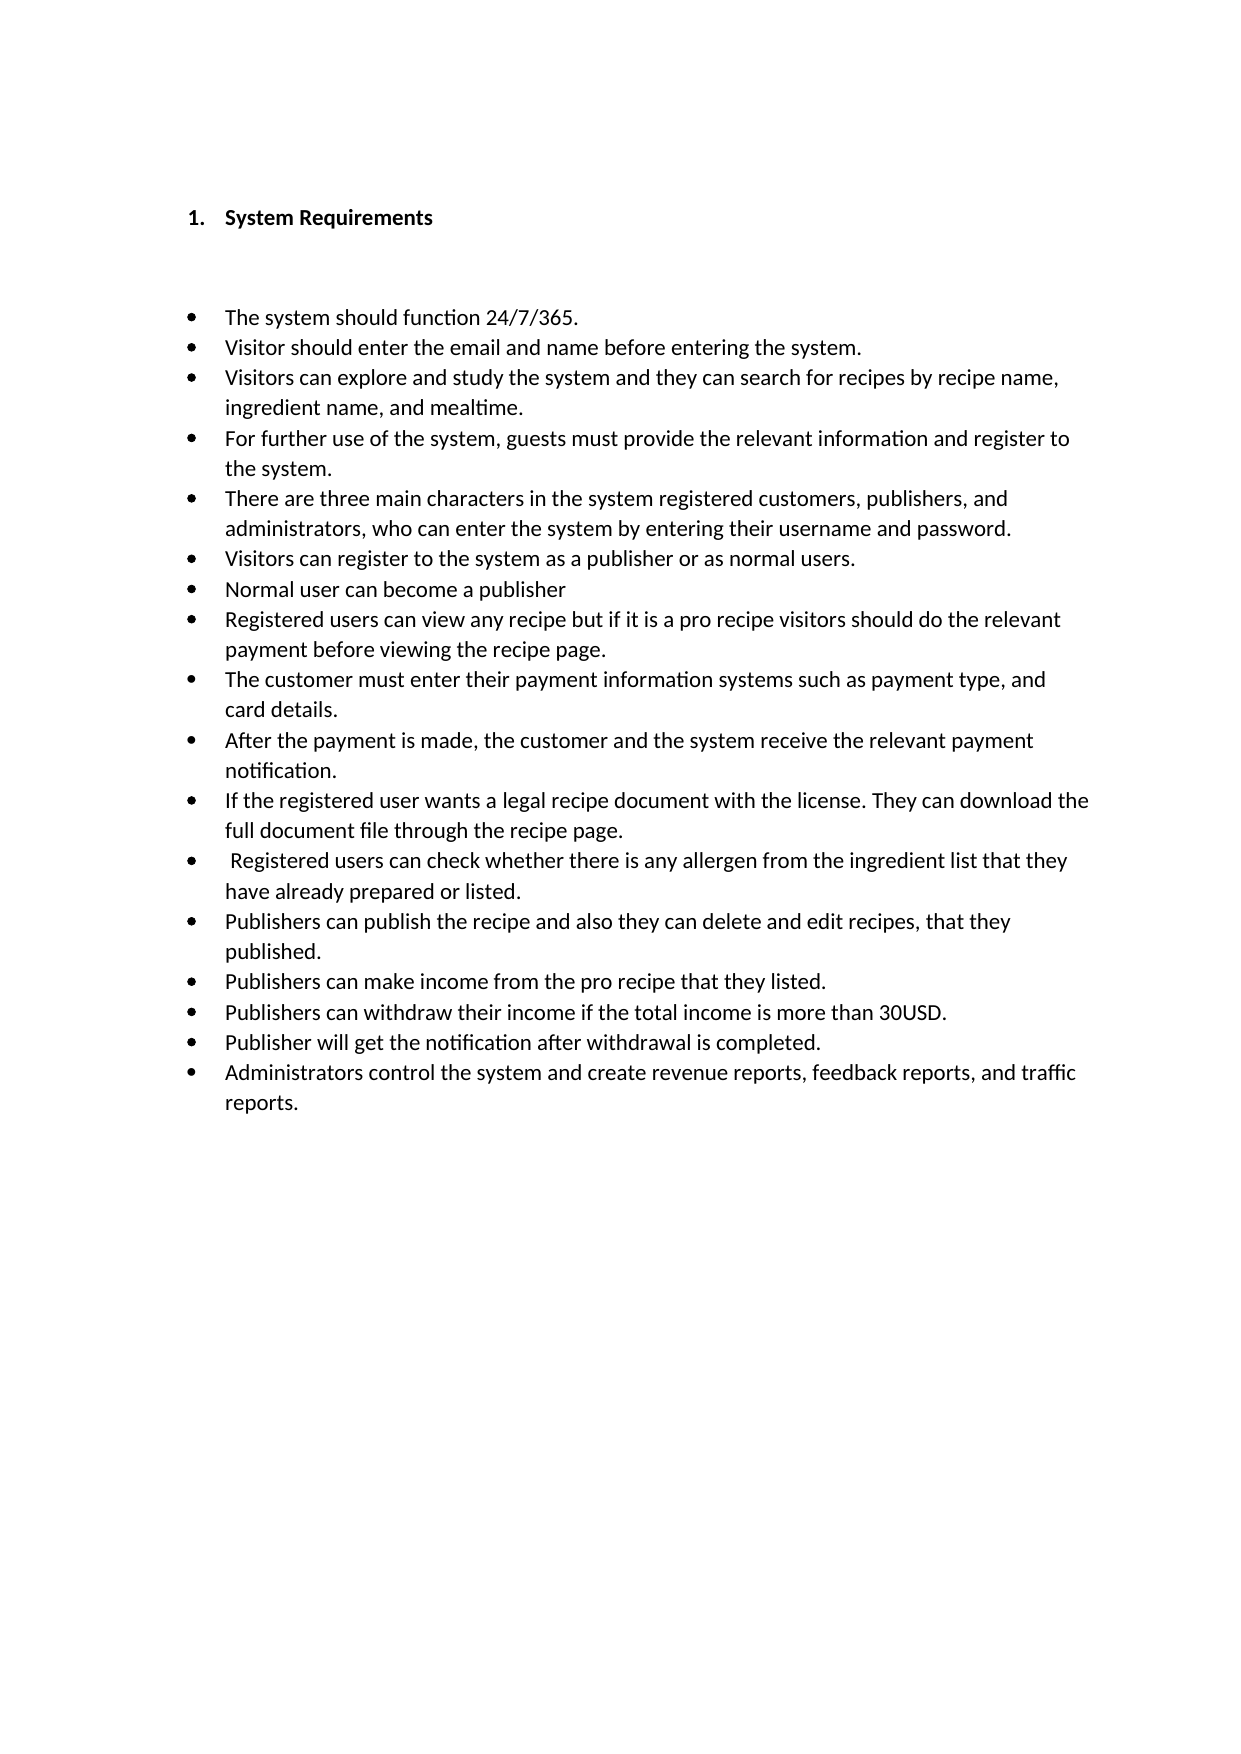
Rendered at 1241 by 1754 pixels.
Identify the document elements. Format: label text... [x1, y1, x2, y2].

list Administrators control the system and create revenue reports, feedback reports, and traffic reports. [187, 1058, 1090, 1116]
list After the payment is made, the customer and the system receive the relevant payment notification. [187, 726, 1090, 784]
list Publishers can publish the recipe and also they can delete and edit recipes, that they published. [187, 907, 1090, 965]
list The system should function 24/7/365. [187, 303, 1090, 331]
list Publishers can make income from the pro recipe that they listed. [187, 967, 1090, 996]
list Normal user can become a publisher [187, 575, 1090, 603]
list Publisher will get the notification after withdrawal is completed. [187, 1028, 1090, 1056]
list If the registered user wants a legal recipe document with the license. They can download the full document file through the recipe page. [187, 786, 1090, 844]
list System Requirements [187, 203, 1090, 231]
list Visitor should enter the email and name before entering the system. [187, 333, 1090, 361]
list Visitors can explore and study the system and they can search for recipes by recipe name, ingredient name, and mealtime. [187, 363, 1090, 422]
list Visitors can register to the system as a publisher or as normal users. [187, 544, 1090, 573]
list The customer must enter their payment information systems such as payment type, and card details. [187, 665, 1090, 724]
list For further use of the system, guests must provide the relevant information and register to the system. [187, 424, 1090, 482]
list Registered users can check whether there is any allergen from the ingredient list that they have already prepared or listed. [187, 847, 1090, 905]
list Registered users can view any recipe but if it is a pro recipe visitors should do the relevant payment before viewing the recipe page. [187, 605, 1090, 663]
list There are three main characters in the system registered customers, publishers, and administrators, who can enter the system by entering their username and password. [187, 484, 1090, 542]
list Publishers can withdraw their income if the total income is more than 30USD. [187, 998, 1090, 1026]
